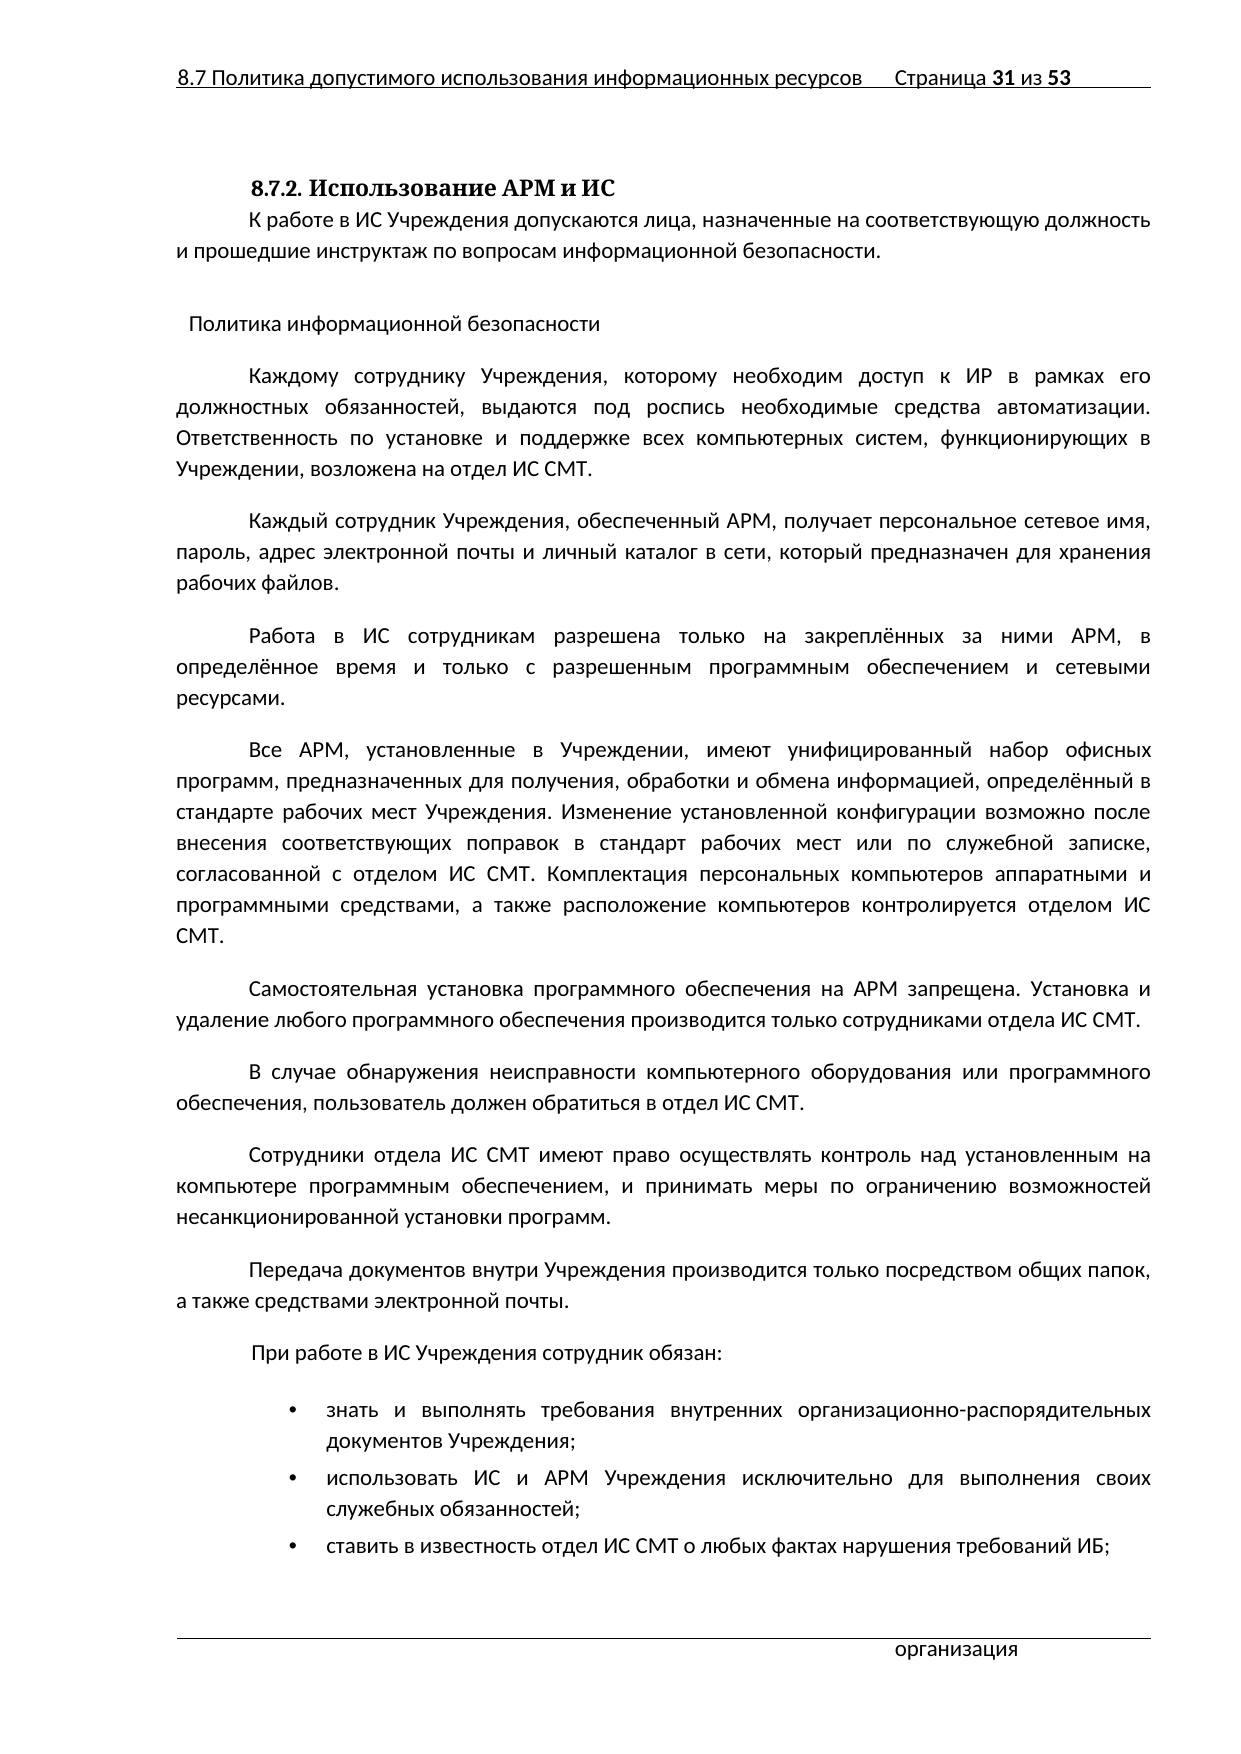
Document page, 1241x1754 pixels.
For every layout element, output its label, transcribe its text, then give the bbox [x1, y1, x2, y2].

text Работа в ИС сотрудникам разрешена только на закреплённых за ними АРМ, в определённое время и только с разрешенным программным обеспечением и сетевыми ресурсами. [176, 621, 1152, 711]
text Политика информационной безопасности [188, 309, 1152, 337]
text При работе в ИС Учреждения сотрудник обязан: [251, 1338, 1152, 1366]
list знать и выполнять требования внутренних организационно-распорядительных документов Учреждения; [288, 1396, 1152, 1454]
text В случае обнаружения неисправности компьютерного оборудования или программного обеспечения, пользователь должен обратиться в отдел ИС СМТ. [176, 1057, 1152, 1116]
subtitle 8.7.2. Использование АРМ и ИС [251, 176, 1152, 202]
text Сотрудники отдела ИС СМТ имеют право осуществлять контроль над установленным на компьютере программным обеспечением, и принимать меры по ограничению возможностей несанкционированной установки программ. [176, 1140, 1152, 1230]
text Каждому сотруднику Учреждения, которому необходим доступ к ИР в рамках его должностных обязанностей, выдаются под роспись необходимые средства автоматизации. Ответственность по установке и поддержке всех компьютерных систем, функционирующих в Учреждении, возложена на отдел ИС СМТ. [176, 361, 1152, 482]
list ставить в известность отдел ИС СМТ о любых фактах нарушения требований ИБ; [288, 1531, 1152, 1559]
text К работе в ИС Учреждения допускаются лица, назначенные на соответствующую должность и прошедшие инструктаж по вопросам информационной безопасности. [176, 205, 1152, 264]
text Самостоятельная установка программного обеспечения на АРМ запрещена. Установка и удаление любого программного обеспечения производится только сотрудниками отдела ИС СМТ. [176, 974, 1152, 1033]
text Передача документов внутри Учреждения производится только посредством общих папок, а также средствами электронной почты. [176, 1255, 1152, 1314]
text Все АРМ, установленные в Учреждении, имеют унифицированный набор офисных программ, предназначенных для получения, обработки и обмена информацией, определённый в стандарте рабочих мест Учреждения. Изменение установленной конфигурации возможно после внесения соответствующих поправок в стандарт рабочих мест или по служебной записке, согласованной с отделом ИС СМТ. Комплектация персональных компьютеров аппаратными и программными средствами, а также расположение компьютеров контролируется отделом ИС СМТ. [176, 735, 1152, 949]
text Каждый сотрудник Учреждения, обеспеченный АРМ, получает персональное сетевое имя, пароль, адрес электронной почты и личный каталог в сети, который предназначен для хранения рабочих файлов. [176, 506, 1152, 596]
list использовать ИС и АРМ Учреждения исключительно для выполнения своих служебных обязанностей; [288, 1463, 1152, 1522]
